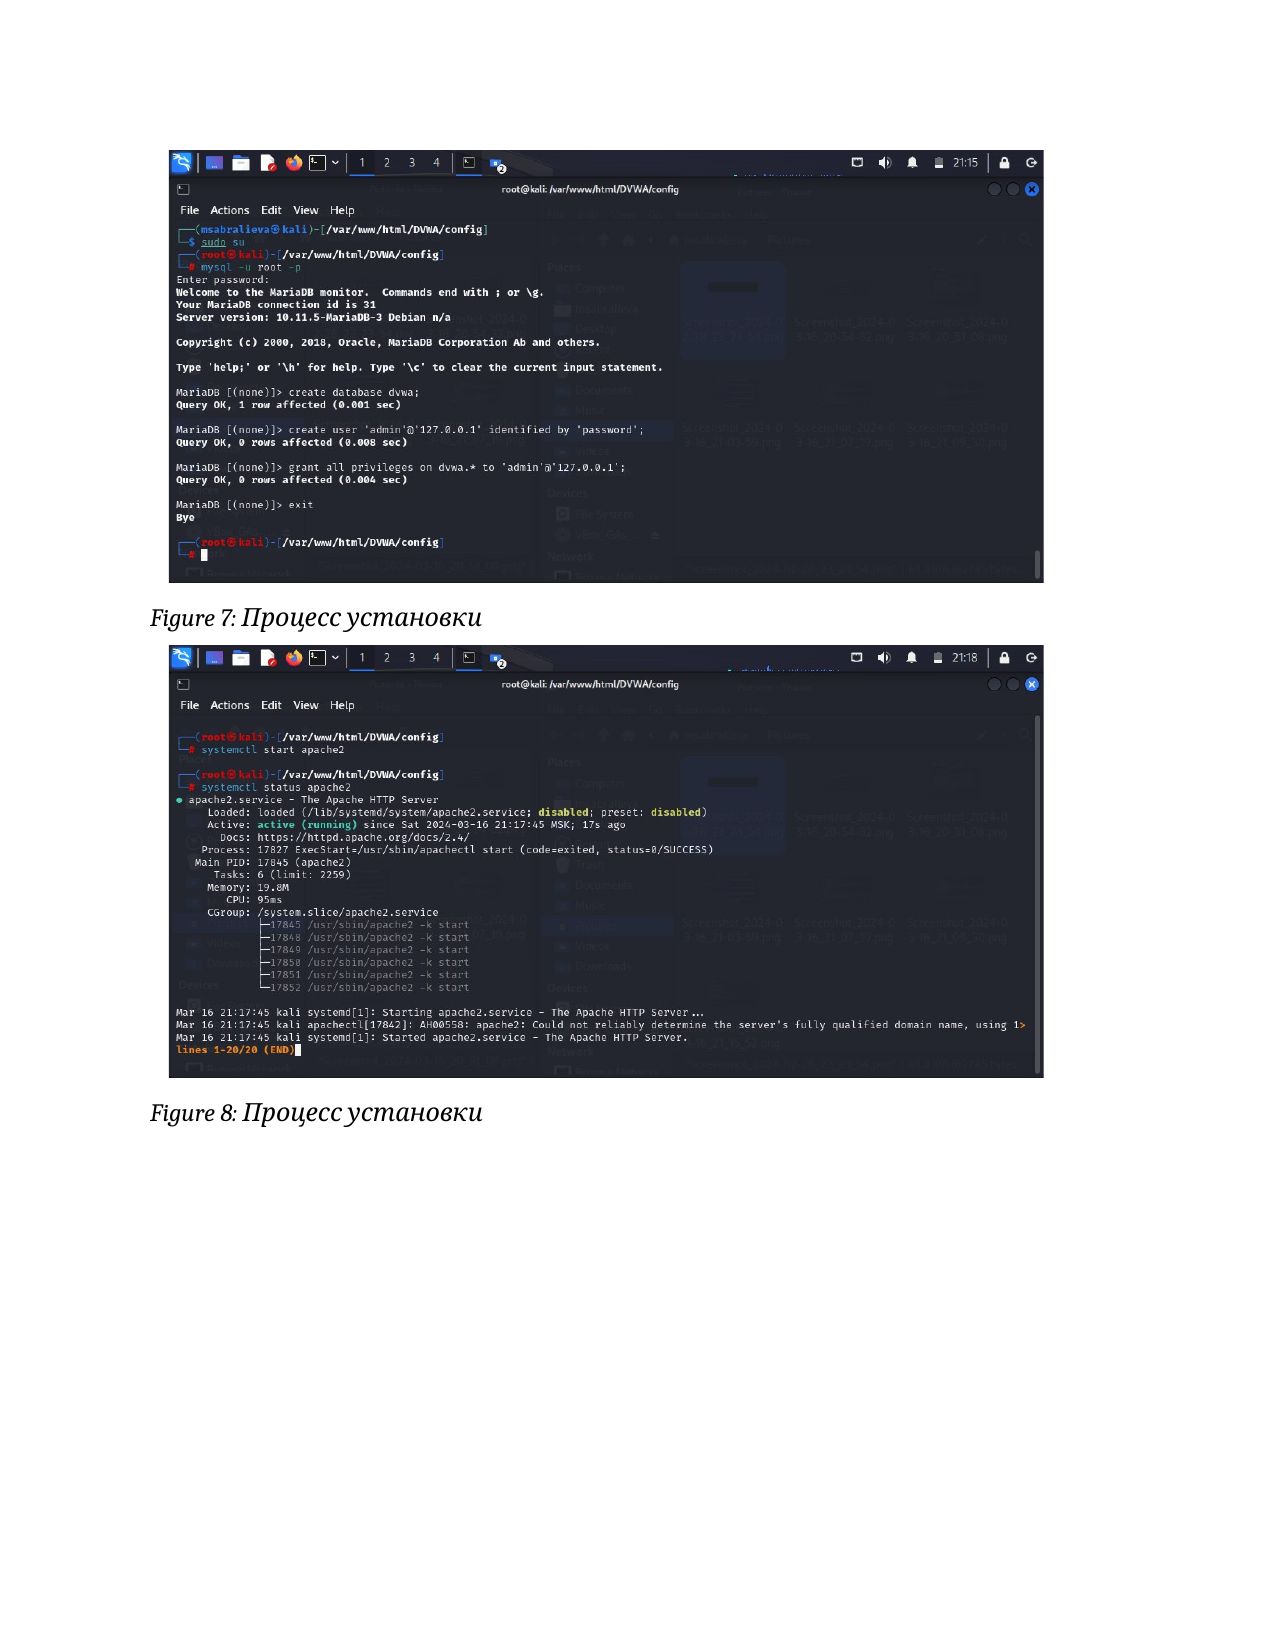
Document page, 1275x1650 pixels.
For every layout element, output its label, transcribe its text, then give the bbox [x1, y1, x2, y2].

text Figure 8: Процесс установки [150, 1098, 1125, 1127]
picture [168, 150, 1044, 583]
picture [168, 645, 1044, 1078]
text Figure 7: Процесс установки [150, 604, 1125, 632]
